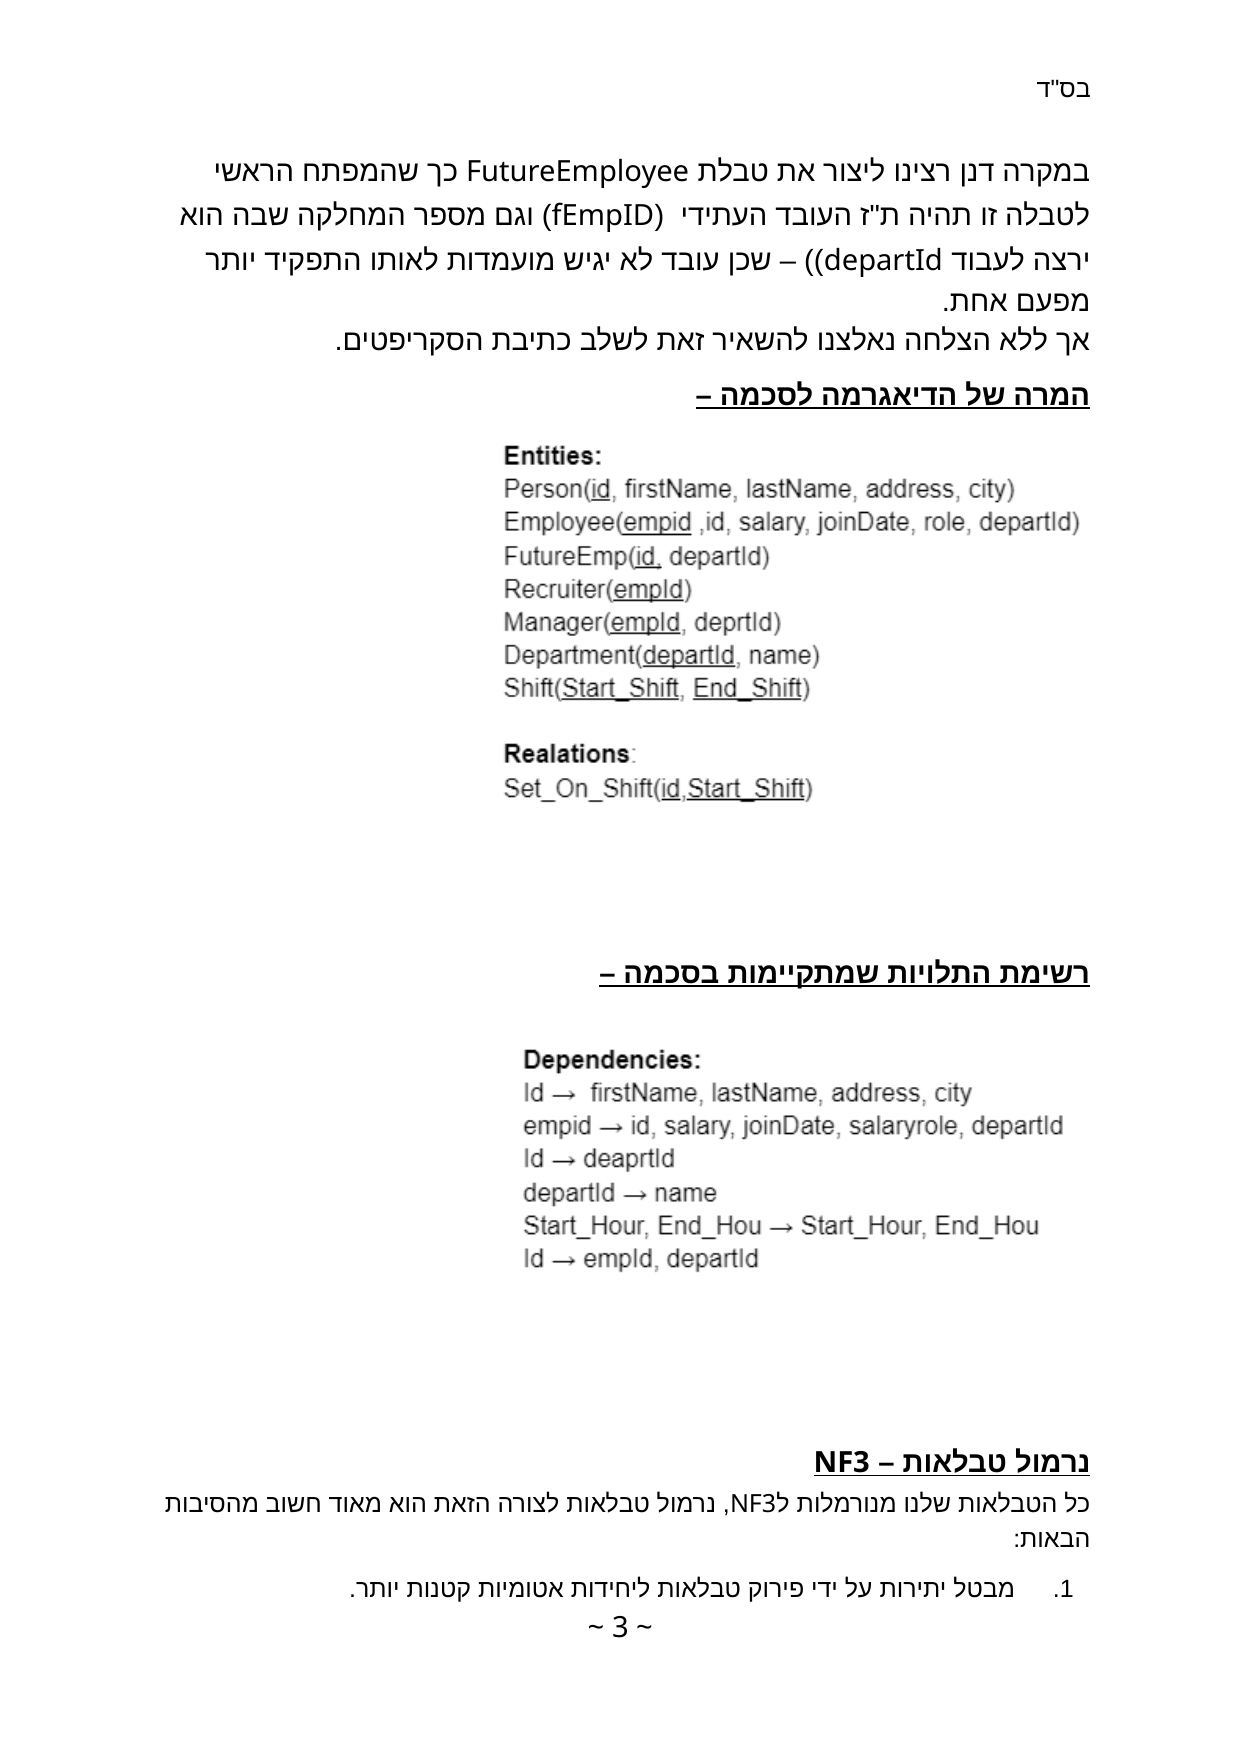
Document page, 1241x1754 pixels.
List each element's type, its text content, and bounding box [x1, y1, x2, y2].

text נרמול טבלאות – NF3 כל הטבלאות שלנו מנורמלות לNF3, נרמול טבלאות לצורה הזאת הוא מאוד חשוב מהסיבות הבאות: [150, 1442, 1090, 1553]
picture [496, 433, 1090, 810]
picture [511, 1011, 1090, 1280]
text במקרה דנן רצינו ליצור את טבלת FutureEmployee כך שהמפתח הראשי לטבלה זו תהיה ת"ז העובד העתידי (fEmpID) וגם מספר המחלקה שבה הוא ירצה לעבוד departId)) – שכן עובד לא יגיש מועמדות לאותו התפקיד יותר מפעם אחת. אך ללא הצלחה נאלצנו להשאיר זאת לשלב כתיבת הסקריפטים. [150, 150, 1090, 356]
text רשימת התלויות שמתקיימות בסכמה – [150, 956, 1090, 989]
list מבטל יתירות על ידי פירוק טבלאות ליחידות אטומיות קטנות יותר. [150, 1574, 1053, 1602]
text המרה של הדיאגרמה לסכמה – [150, 378, 1090, 411]
